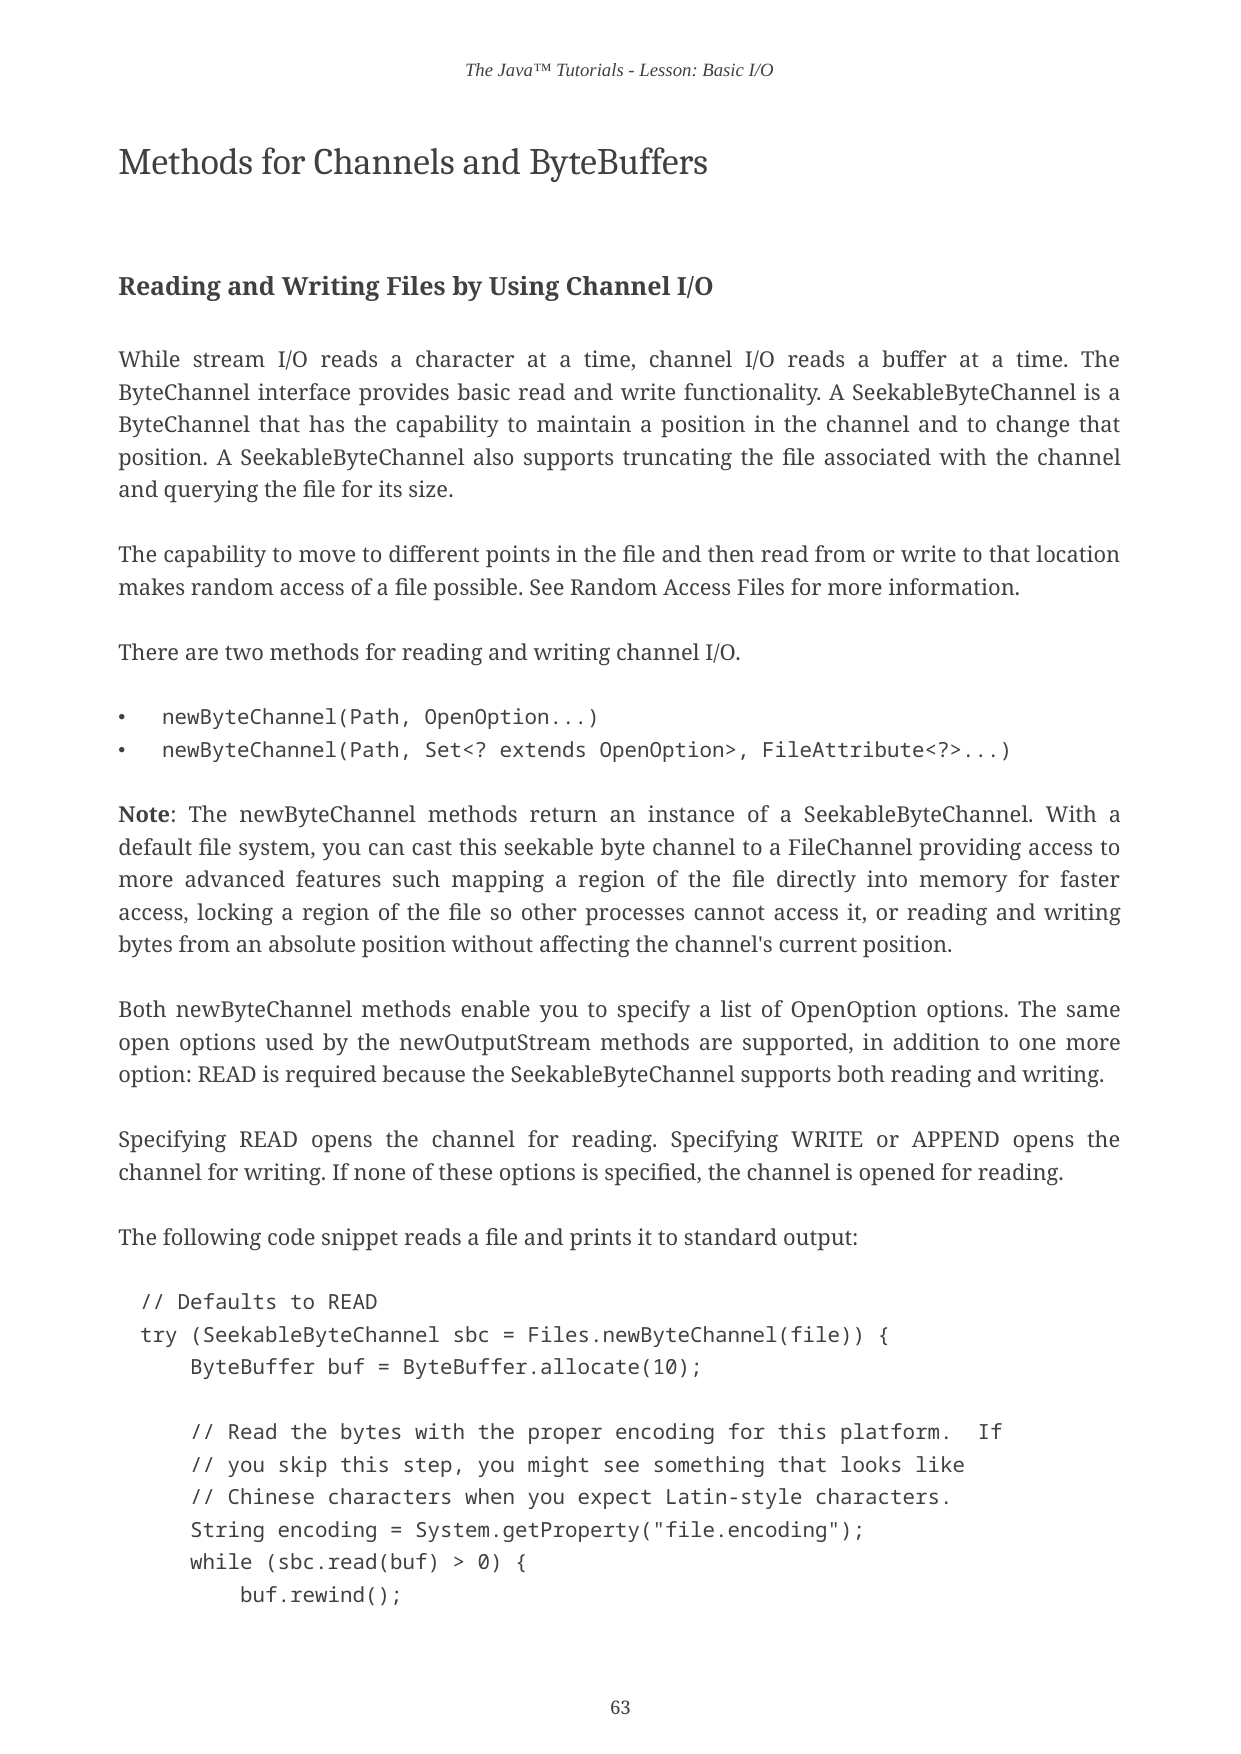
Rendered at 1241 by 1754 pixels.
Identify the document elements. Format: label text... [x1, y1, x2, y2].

list newByteChannel(Path, Set<? extends OpenOption>, FileAttribute<?>...) [118, 733, 1122, 765]
text try (SeekableByteChannel sbc = Files.newByteChannel(file)) { [140, 1318, 1122, 1350]
text // you skip this step, you might see something that looks like [140, 1448, 1122, 1480]
text Note: The newByteChannel methods return an instance of a SeekableByteChannel. With a default file system, you can cast this seekable byte channel to a FileChannel providing access to more advanced features such mapping a region of the file directly into memory for faster access, locking a region of the file so other processes cannot access it, or reading and writing bytes from an absolute position without affecting the channel's current position. [118, 798, 1122, 960]
text while (sbc.read(buf) > 0) { [140, 1545, 1122, 1578]
text // Read the bytes with the proper encoding for this platform. If [140, 1415, 1122, 1448]
text // Chinese characters when you expect Latin-style characters. [140, 1480, 1122, 1513]
text buf.rewind(); [140, 1578, 1122, 1610]
text // Defaults to READ [140, 1285, 1122, 1318]
list newByteChannel(Path, OpenOption...) [118, 700, 1122, 733]
text String encoding = System.getProperty("file.encoding"); [140, 1513, 1122, 1545]
text Specifying READ opens the channel for reading. Specifying WRITE or APPEND opens the channel for writing. If none of these options is specified, the channel is opened for reading. [118, 1123, 1122, 1188]
subtitle Methods for Channels and ByteBuffers [118, 129, 1122, 194]
subtitle Reading and Writing Files by Using Channel I/O [118, 253, 1122, 318]
text The following code snippet reads a file and prints it to standard output: [118, 1220, 1122, 1253]
text While stream I/O reads a character at a time, channel I/O reads a buffer at a time. The ByteChannel interface provides basic read and write functionality. A SeekableByteChannel is a ByteChannel that has the capability to maintain a position in the channel and to change that position. A SeekableByteChannel also supports truncating the file associated with the channel and querying the file for its size. [118, 343, 1122, 505]
text ByteBuffer buf = ByteBuffer.allocate(10); [140, 1350, 1122, 1383]
text Both newByteChannel methods enable you to specify a list of OpenOption options. The same open options used by the newOutputStream methods are supported, in addition to one more option: READ is required because the SeekableByteChannel supports both reading and writing. [118, 993, 1122, 1090]
text There are two methods for reading and writing channel I/O. [118, 635, 1122, 668]
text The capability to move to different points in the file and then read from or write to that location makes random access of a file possible. See Random Access Files for more information. [118, 538, 1122, 603]
